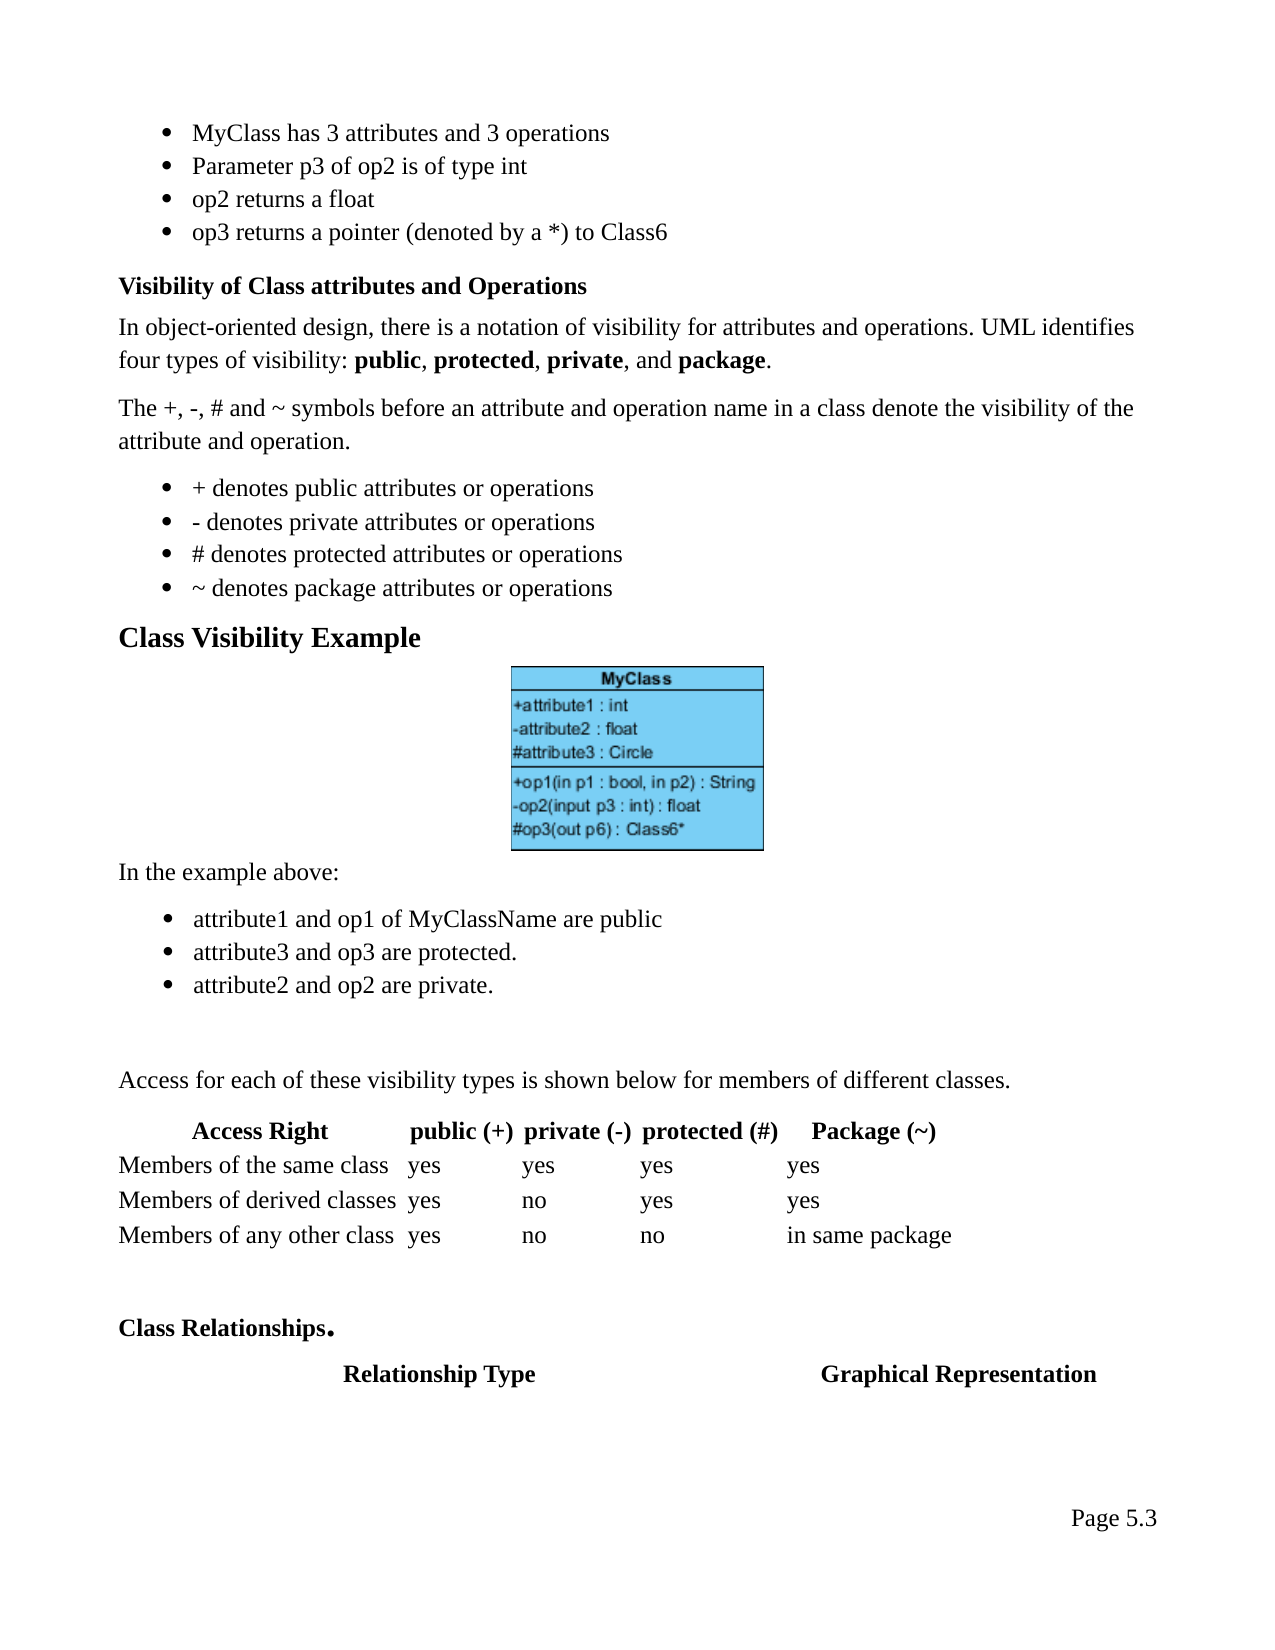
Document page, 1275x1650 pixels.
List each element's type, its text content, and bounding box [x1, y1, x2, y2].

table_cell yes [637, 1182, 784, 1217]
table_cell yes [519, 1148, 637, 1182]
table_cell yes [405, 1148, 519, 1182]
list - denotes private attributes or operations [162, 507, 1157, 535]
table_cell no [637, 1217, 784, 1251]
table_header private (-) [519, 1113, 637, 1148]
subtitle Visibility of Class attributes and Operations [118, 271, 1157, 300]
table_cell Members of derived classes [115, 1182, 404, 1217]
table_cell in same package [784, 1217, 964, 1251]
table_header public (+) [405, 1113, 519, 1148]
list MyClass has 3 attributes and 3 operations [162, 118, 1157, 147]
table_header protected (#) [637, 1113, 784, 1148]
subtitle Class Relationships. [118, 1301, 1157, 1344]
list # denotes protected attributes or operations [162, 539, 1157, 568]
text The +, -, # and ~ symbols before an attribute and operation name in a class denote the visibility of the attribute and operation. [118, 393, 1157, 455]
table_cell yes [784, 1148, 964, 1182]
table_cell Members of the same class [115, 1148, 404, 1182]
table_cell yes [637, 1148, 784, 1182]
list attribute3 and op3 are protected. [164, 937, 1157, 966]
list Parameter p3 of op2 is of type int [162, 151, 1157, 180]
text In object-oriented design, there is a notation of visibility for attributes and operations. UML identifies four types of visibility: public, protected, private, and package. [118, 312, 1157, 374]
table_cell Members of any other class [115, 1217, 404, 1251]
text In the example above: [118, 857, 1157, 885]
list ~ denotes package attributes or operations [162, 573, 1157, 601]
list + denotes public attributes or operations [162, 473, 1157, 502]
table_cell no [519, 1182, 637, 1217]
list attribute2 and op2 are private. [164, 970, 1157, 999]
text Access for each of these visibility types is shown below for members of different classes. [118, 1066, 1157, 1094]
table_cell yes [405, 1217, 519, 1251]
list attribute1 and op1 of MyClassName are public [164, 904, 1157, 933]
table_cell no [519, 1217, 637, 1251]
subtitle Class Visibility Example [118, 620, 1157, 654]
table_header Relationship Type [115, 1357, 763, 1391]
table_header Access Right [115, 1113, 404, 1148]
table_cell yes [405, 1182, 519, 1217]
list op2 returns a float [162, 184, 1157, 213]
table_header Package (~) [784, 1113, 964, 1148]
table_header Graphical Representation [764, 1357, 1154, 1391]
list op3 returns a pointer (denoted by a *) to Class6 [162, 217, 1157, 246]
table_cell yes [784, 1182, 964, 1217]
picture [511, 666, 764, 851]
